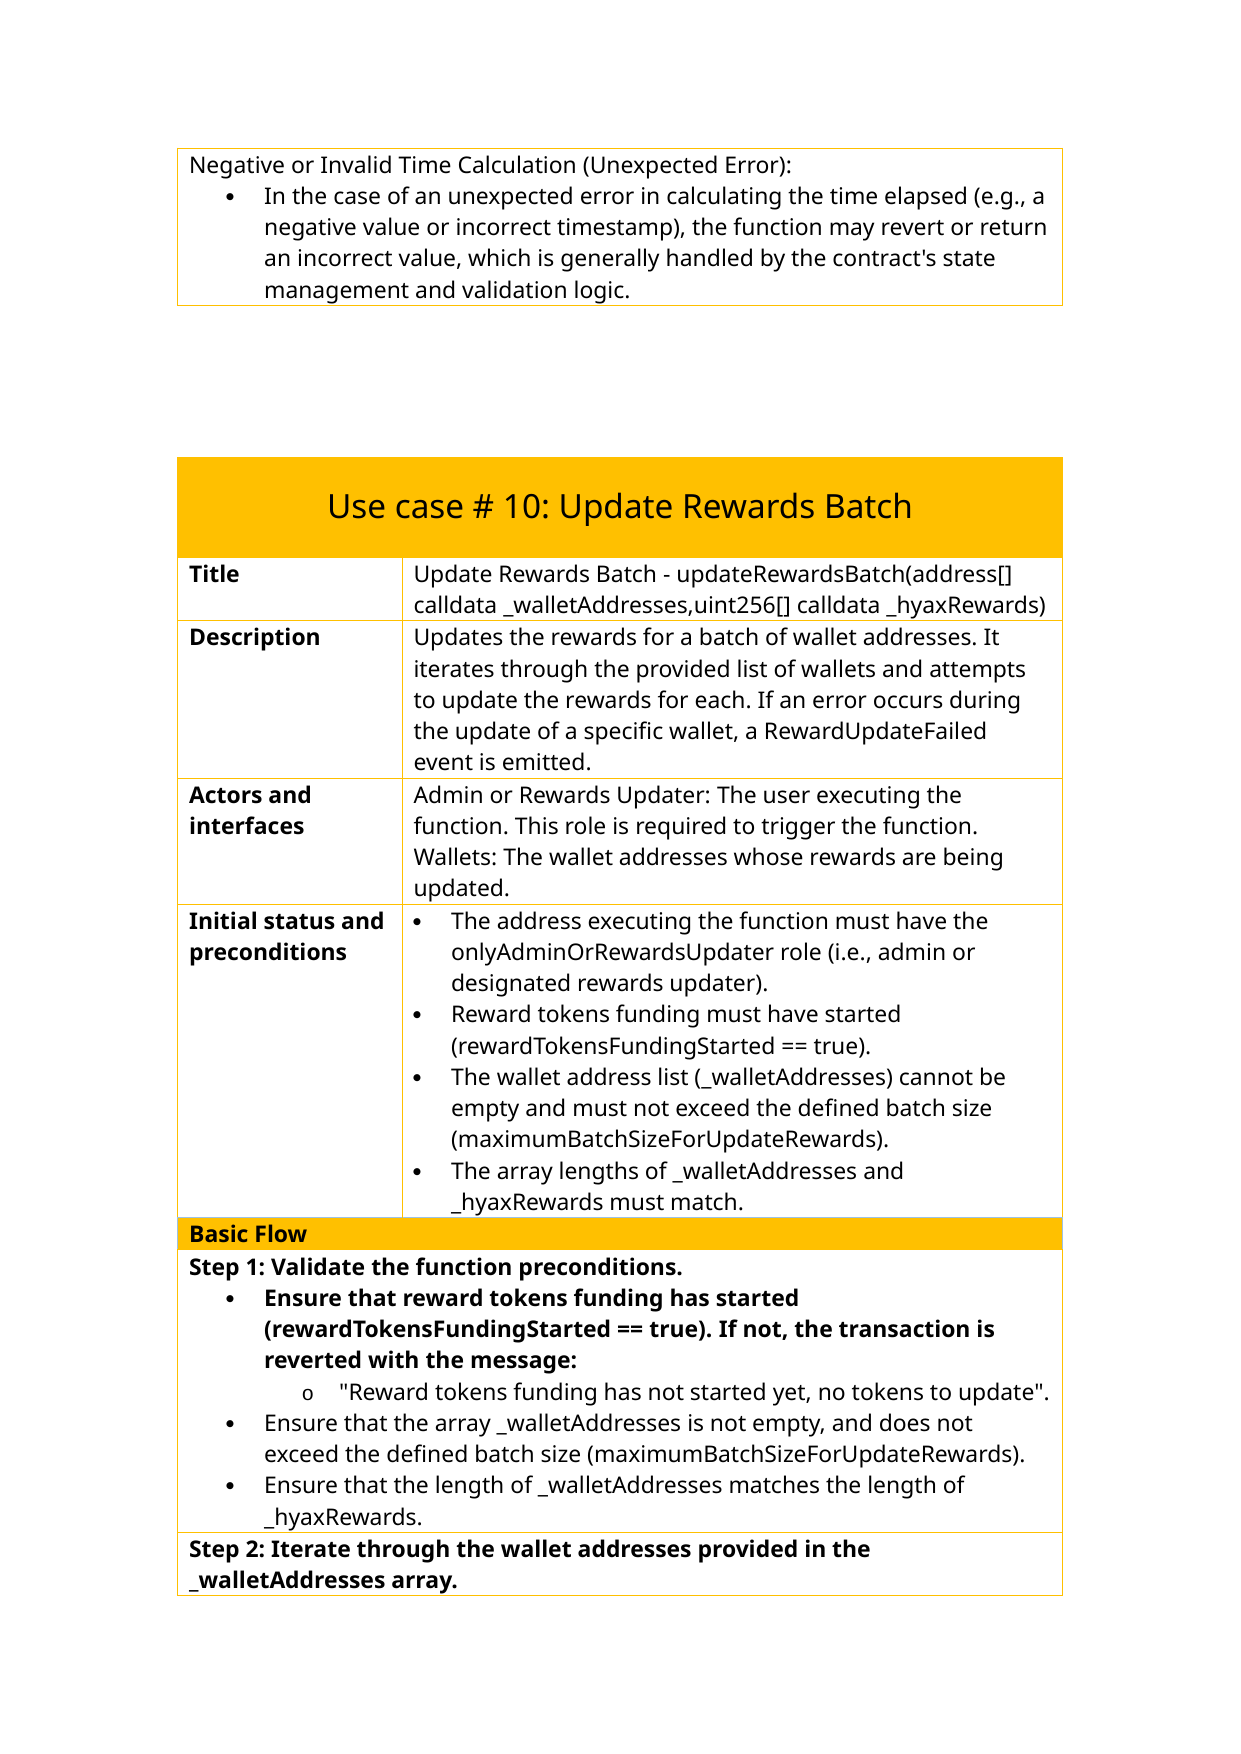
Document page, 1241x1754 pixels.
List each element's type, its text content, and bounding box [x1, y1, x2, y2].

table_cell The address executing the function must have the onlyAdminOrRewardsUpdater role (i.e., admin or designated rewards updater). Reward tokens funding must have started (rewardTokensFundingStarted == true). The wallet address list (_walletAddresses) cannot be empty and must not exceed the defined batch size (maximumBatchSizeForUpdateRewards). The array lengths of _walletAddresses and _hyaxRewards must match. [403, 905, 1062, 1217]
table_cell Update Rewards Batch - updateRewardsBatch(address[] calldata _walletAddresses,uint256[] calldata _hyaxRewards) [403, 558, 1062, 620]
table_header Use case # 10: Update Rewards Batch [178, 458, 1062, 557]
table_cell Initial status and preconditions [178, 905, 402, 1217]
table_cell Title [178, 558, 402, 620]
table_cell Basic Flow [178, 1218, 1062, 1249]
table_cell Updates the rewards for a batch of wallet addresses. It iterates through the provided list of wallets and attempts to update the rewards for each. If an error occurs during the update of a specific wallet, a RewardUpdateFailed event is emitted. [403, 621, 1062, 777]
table_cell Description [178, 621, 402, 777]
table_cell Actors and interfaces [178, 779, 402, 903]
table_cell Admin or Rewards Updater: The user executing the function. This role is required to trigger the function. Wallets: The wallet addresses whose rewards are being updated. [403, 779, 1062, 903]
